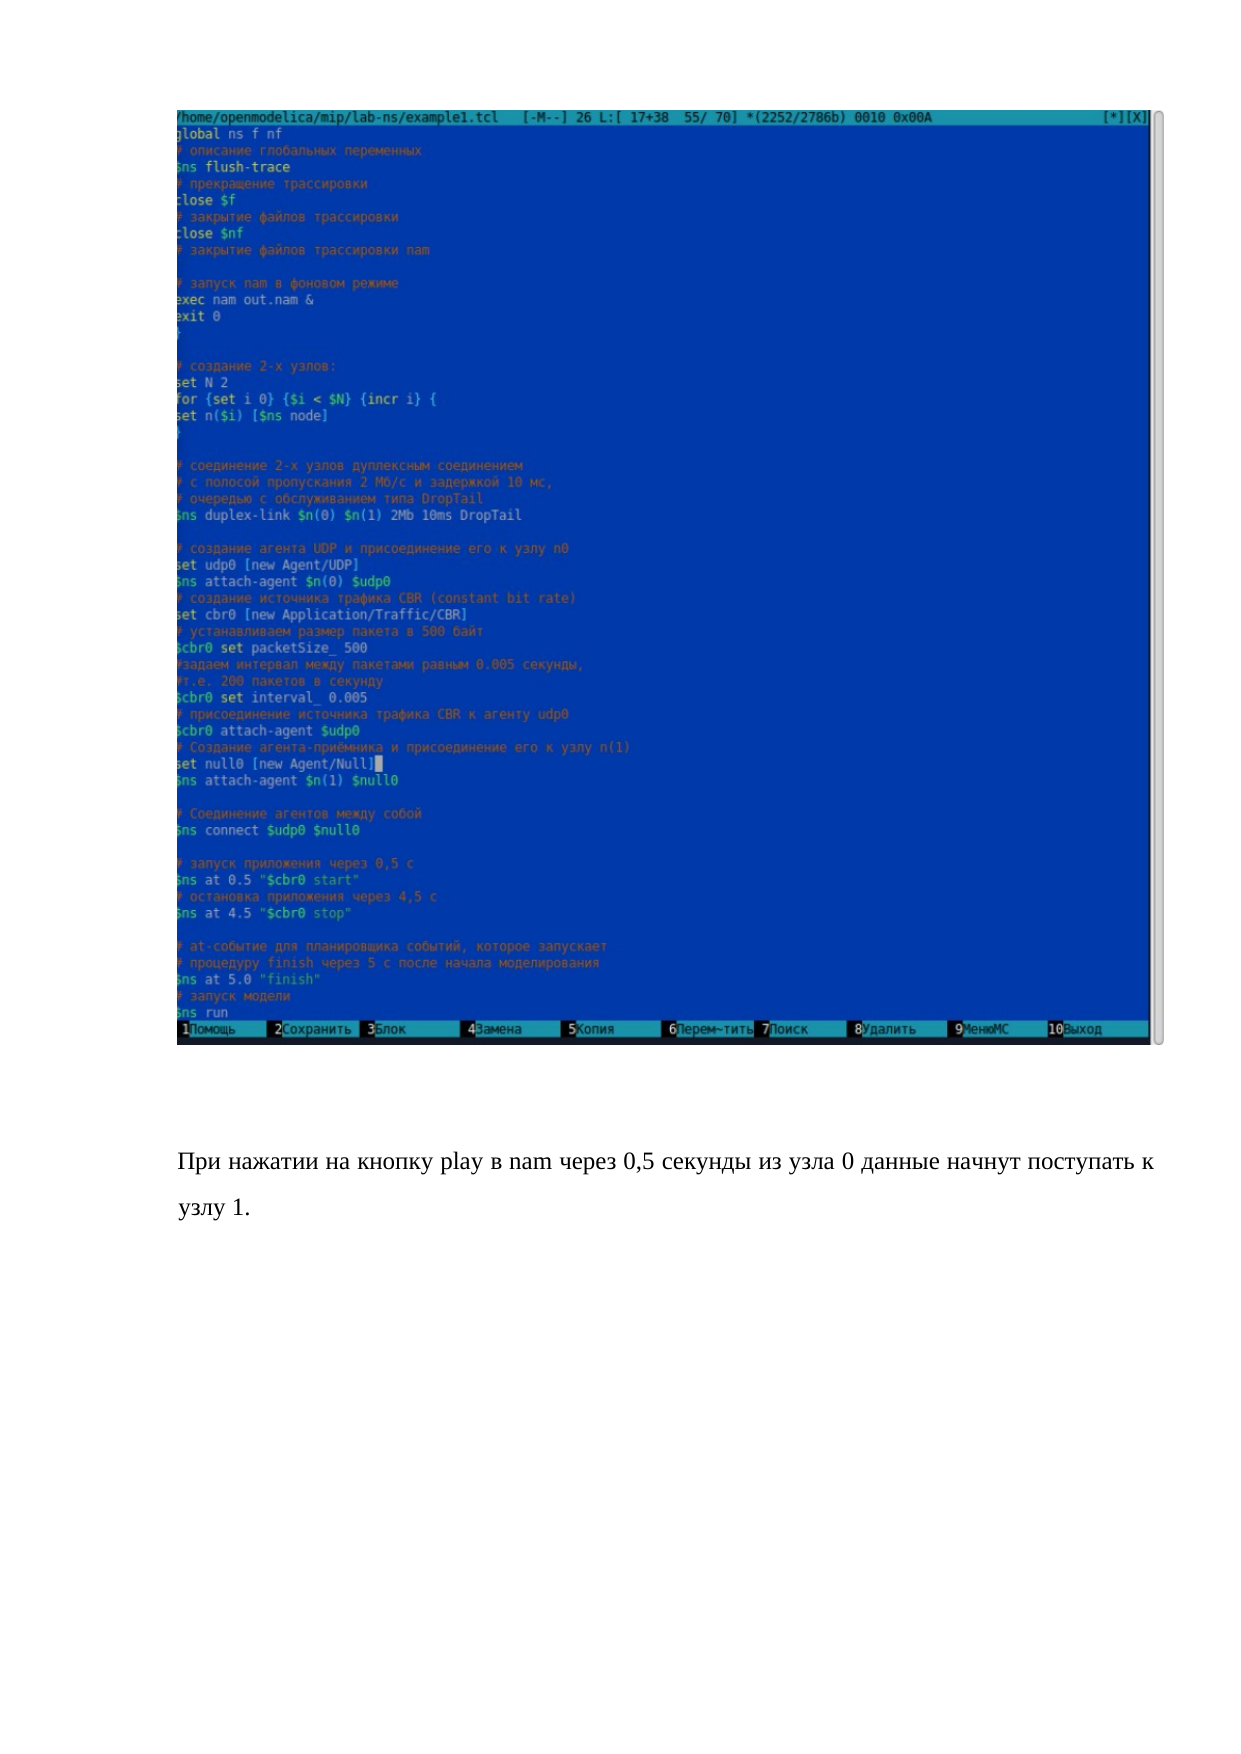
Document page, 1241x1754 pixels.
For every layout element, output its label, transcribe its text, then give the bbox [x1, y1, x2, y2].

text При нажатии на кнопку play в nam через 0,5 секунды из узла 0 данные начнут поступать к узлу 1. [177, 1146, 1156, 1221]
picture [177, 110, 1164, 1045]
